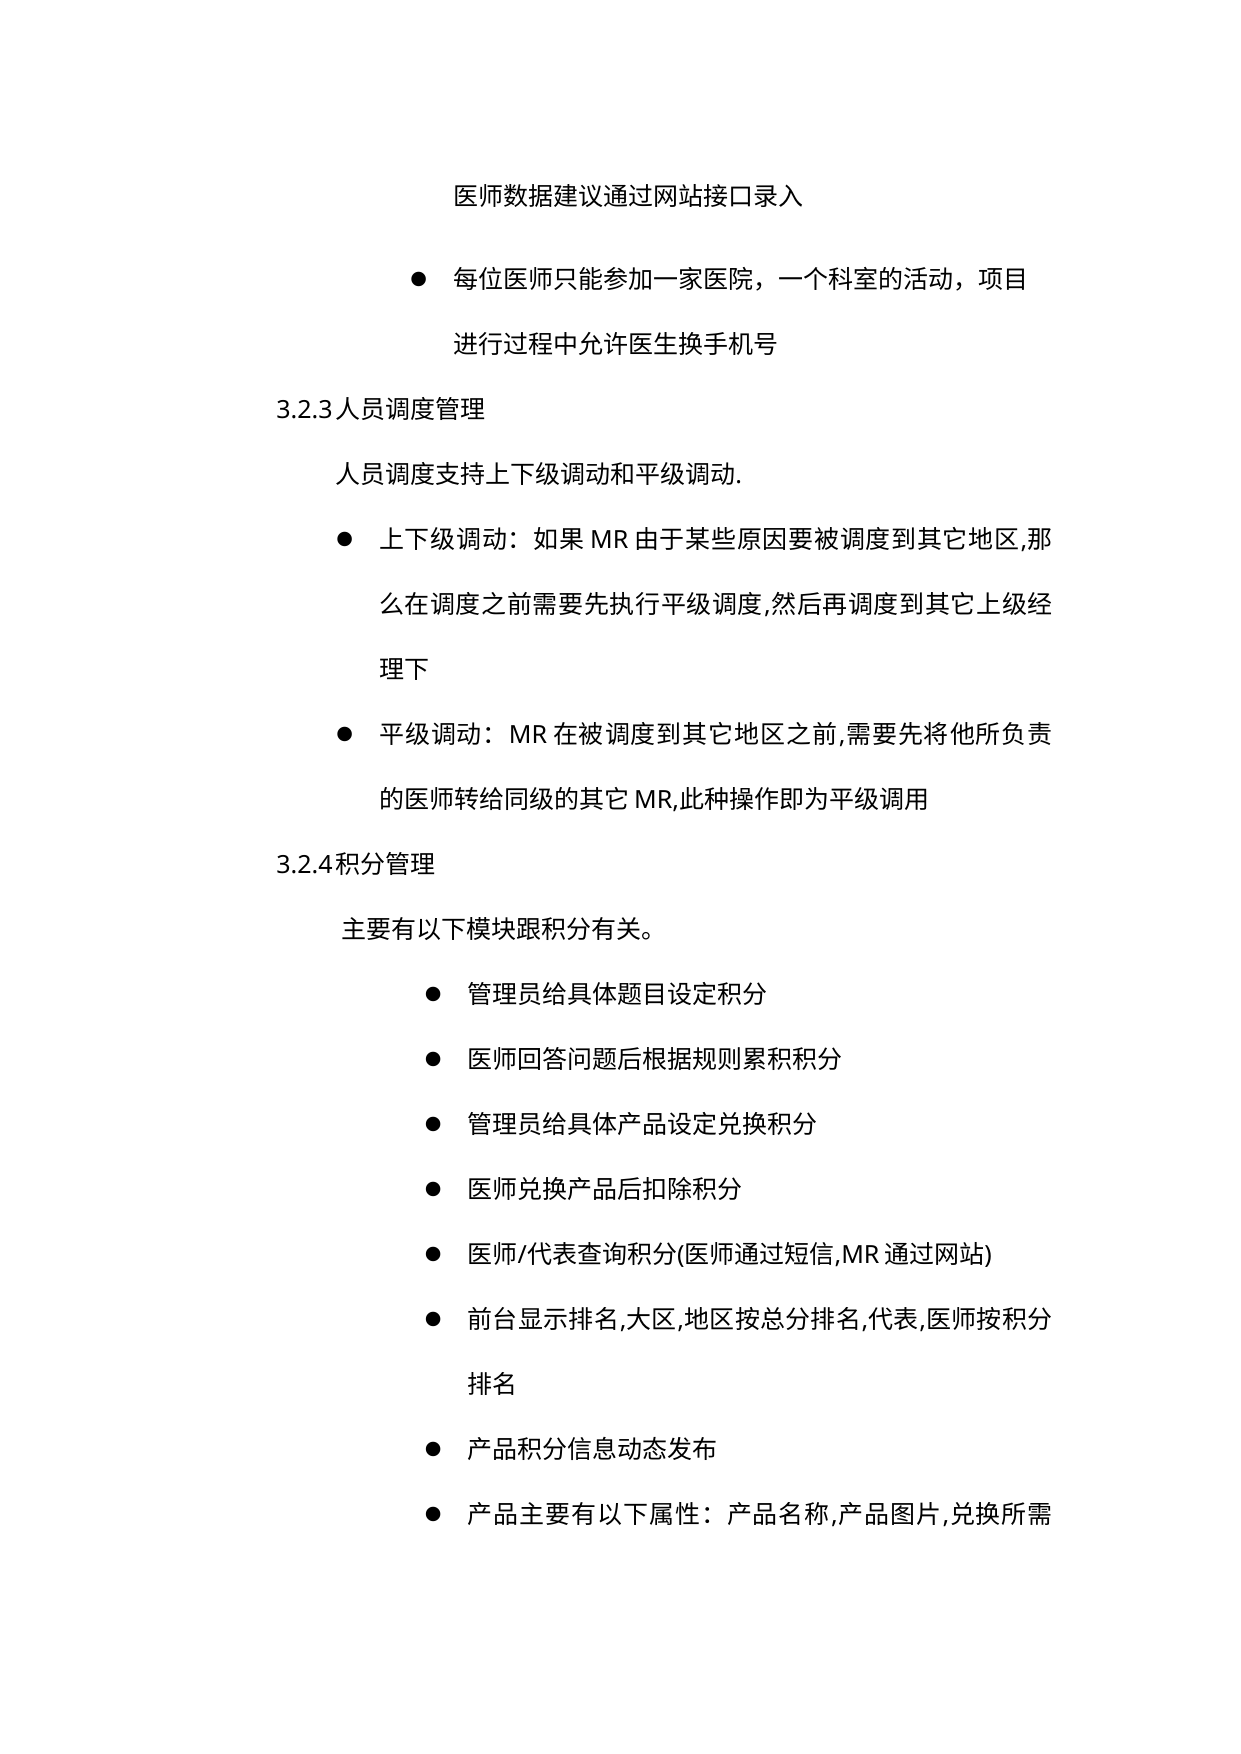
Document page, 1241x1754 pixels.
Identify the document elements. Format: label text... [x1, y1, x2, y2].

list 医师/代表查询积分(医师通过短信,MR通过网站) [424, 1220, 1053, 1285]
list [424, 1480, 1053, 1545]
list 主要有以下模块跟积分有关。 [335, 895, 1053, 960]
list 平级调动：MR在被调度到其它地区之前,需要先将他所负责的医师转给同级的其它MR,此种操作即为平级调用 [335, 700, 1053, 830]
list 医师回答问题后根据规则累积积分 [424, 1025, 1053, 1090]
list 每位医师只能参加一家医院，一个科室的活动，项目进行过程中允许医生换手机号 [409, 245, 1053, 375]
list 管理员给具体题目设定积分 [424, 960, 1053, 1025]
list 产品积分信息动态发布 [424, 1415, 1053, 1480]
list 积分管理 [276, 830, 1053, 895]
list 上下级调动：如果MR由于某些原因要被调度到其它地区,那么在调度之前需要先执行平级调度,然后再调度到其它上级经理下 [335, 505, 1053, 700]
list 医师兑换产品后扣除积分 [424, 1155, 1053, 1220]
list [453, 162, 1053, 227]
list 管理员给具体产品设定兑换积分 [424, 1090, 1053, 1155]
list 前台显示排名,大区,地区按总分排名,代表,医师按积分排名 [424, 1285, 1053, 1415]
list 人员调度支持上下级调动和平级调动. [335, 440, 1053, 505]
list 人员调度管理 [276, 375, 1053, 440]
